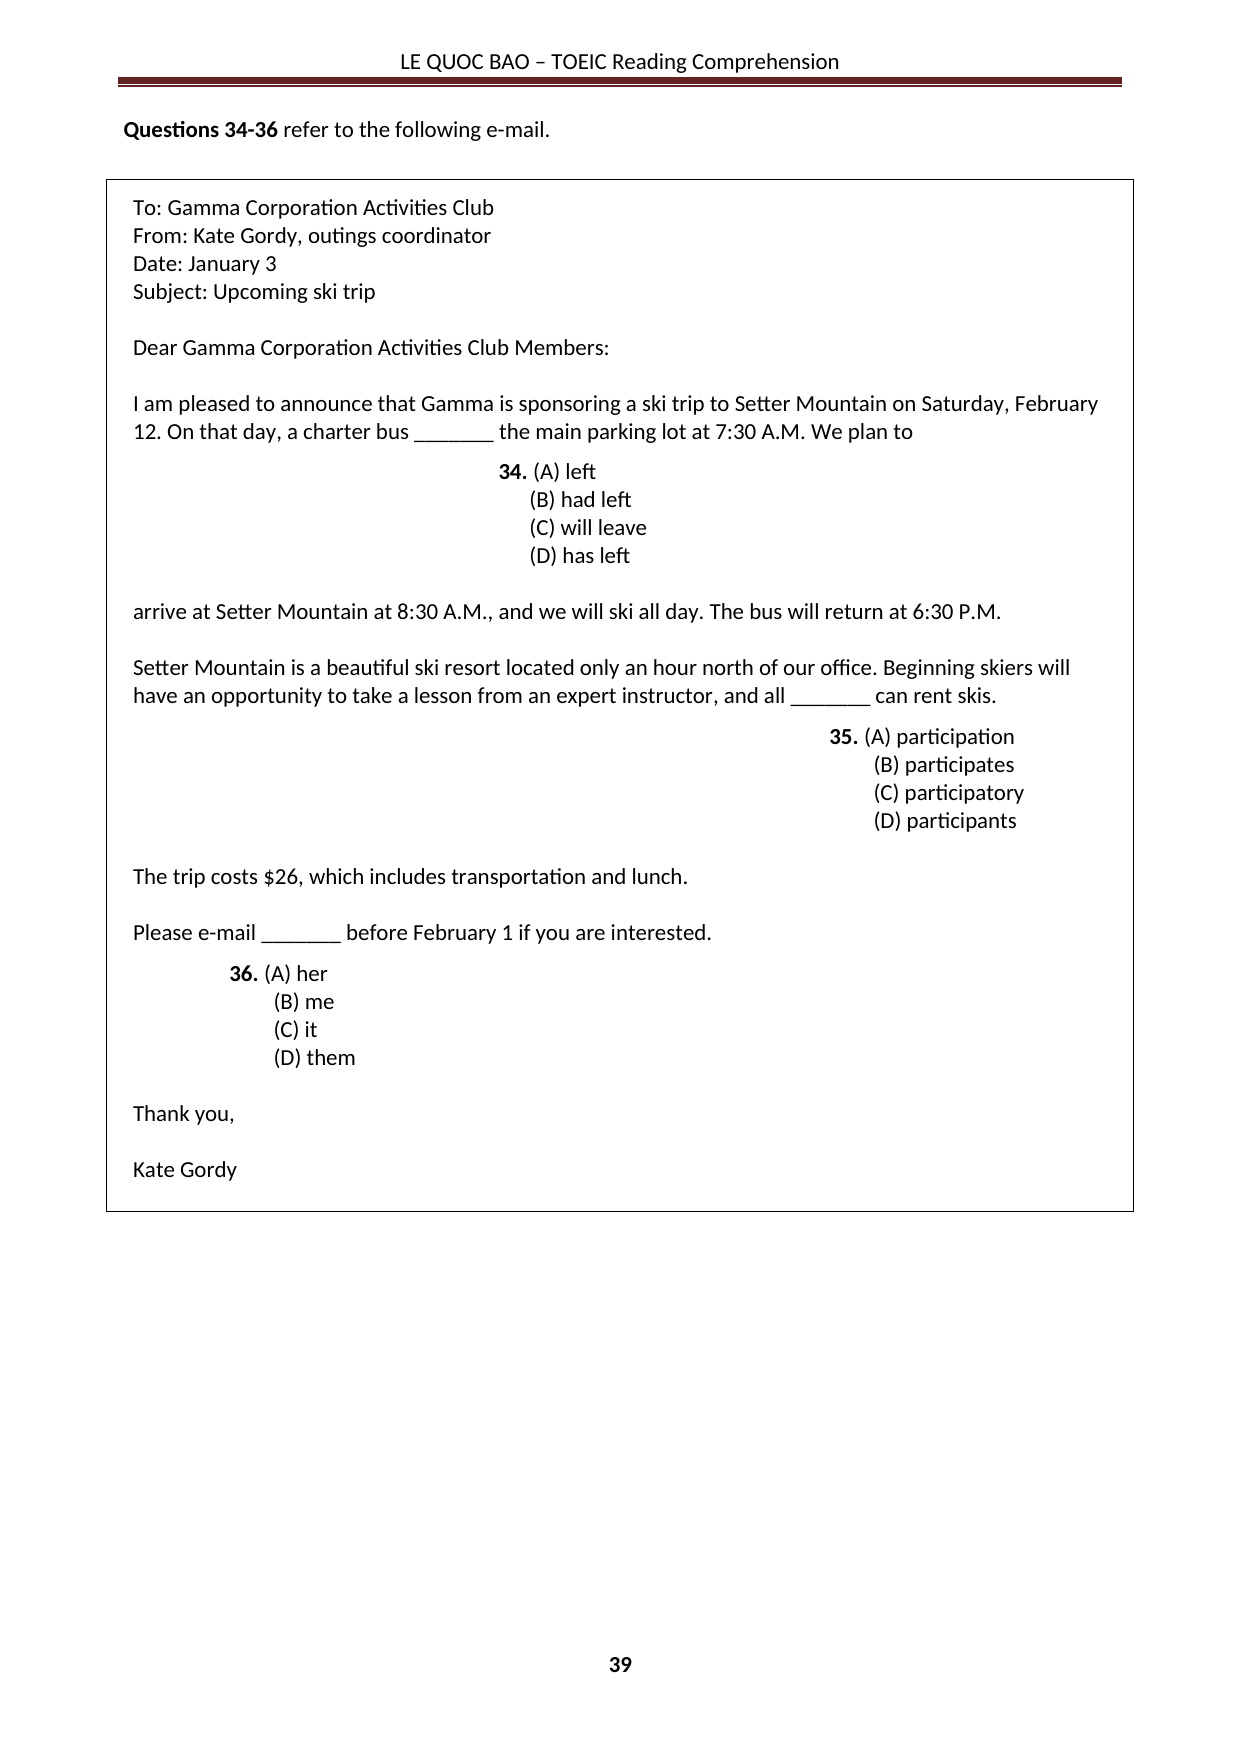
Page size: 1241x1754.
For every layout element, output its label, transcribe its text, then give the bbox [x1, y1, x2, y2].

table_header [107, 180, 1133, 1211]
text Questions 34-36 refer to the following e-mail. [118, 115, 1122, 143]
